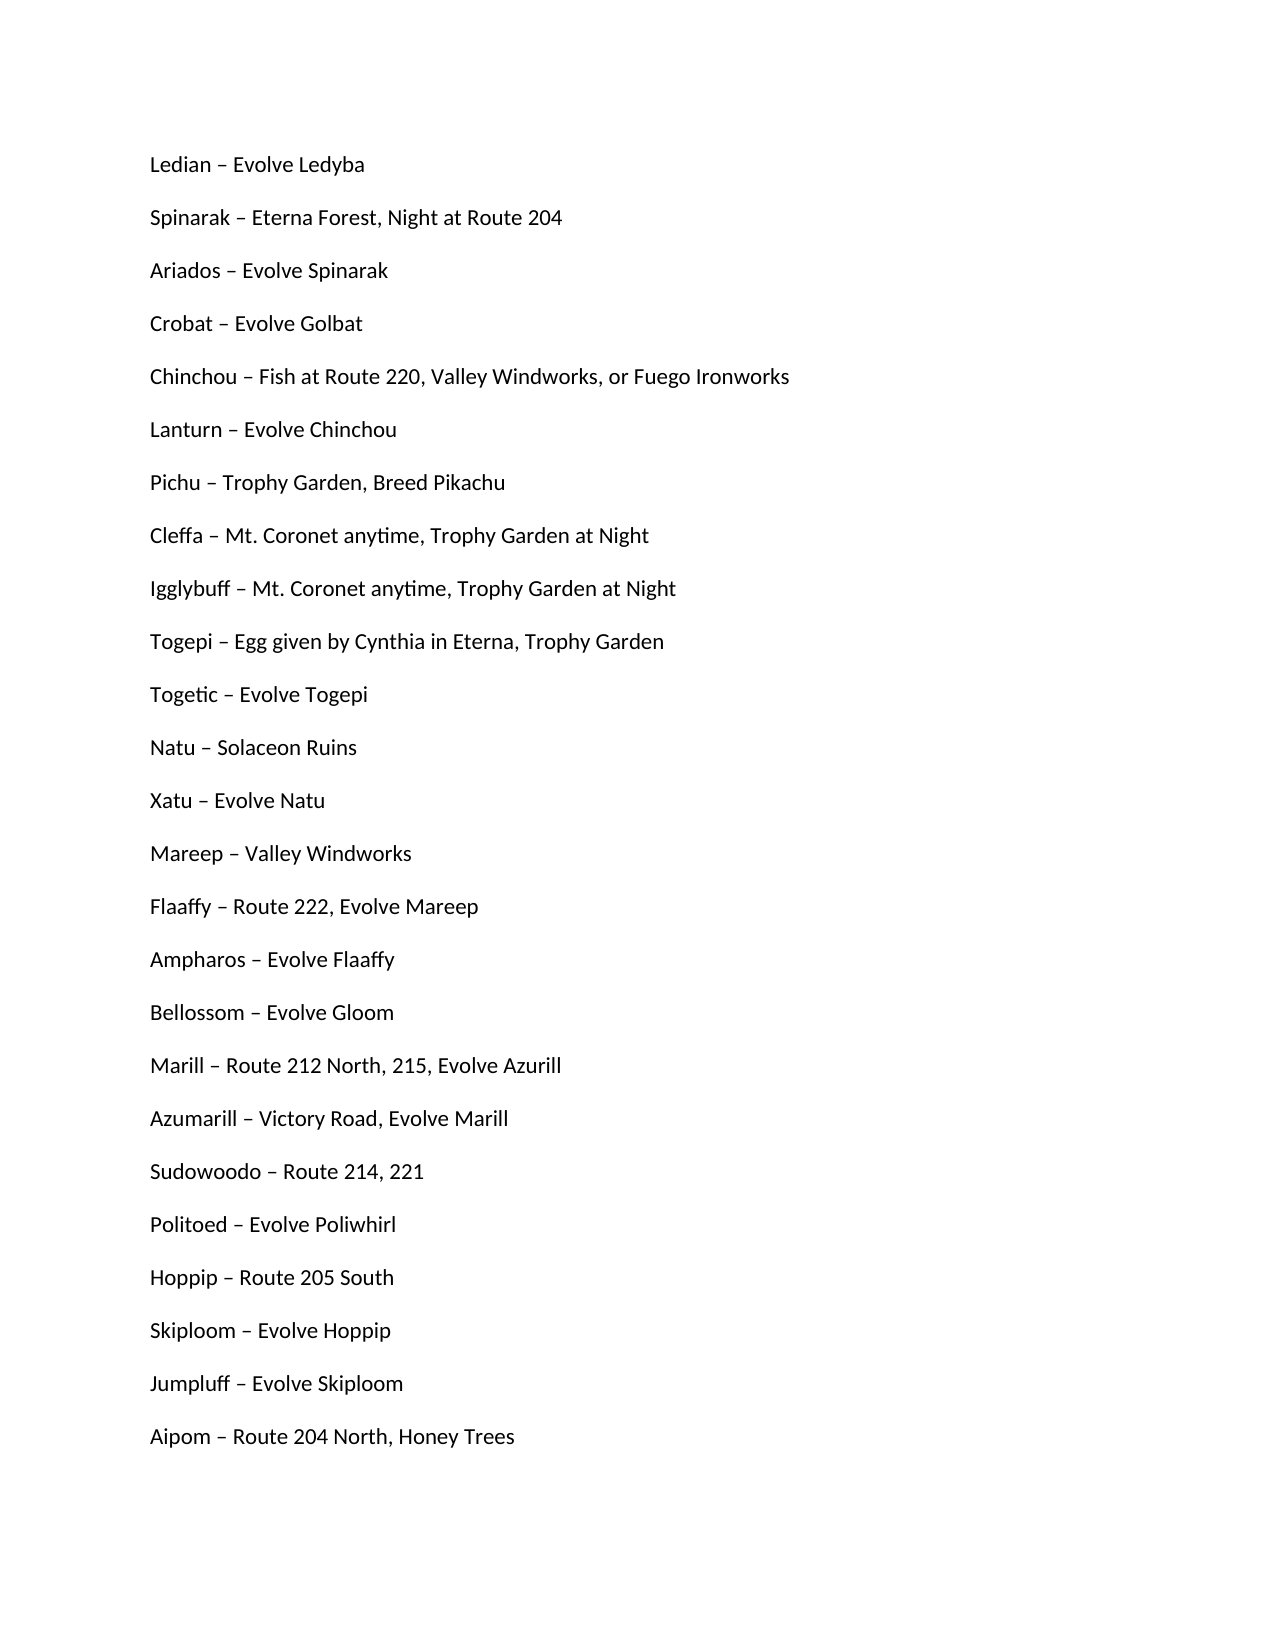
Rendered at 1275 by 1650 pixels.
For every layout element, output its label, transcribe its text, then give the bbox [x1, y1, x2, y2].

text Lanturn – Evolve Chinchou [150, 415, 1125, 443]
text Jumpluff – Evolve Skiploom [150, 1369, 1125, 1397]
text Ariados – Evolve Spinarak [150, 256, 1125, 284]
text Hoppip – Route 205 South [150, 1263, 1125, 1291]
text Flaaffy – Route 222, Evolve Mareep [150, 892, 1125, 920]
text Marill – Route 212 North, 215, Evolve Azurill [150, 1051, 1125, 1079]
text Politoed – Evolve Poliwhirl [150, 1210, 1125, 1238]
text Mareep – Valley Windworks [150, 839, 1125, 867]
text Ledian – Evolve Ledyba [150, 150, 1125, 178]
text Cleffa – Mt. Coronet anytime, Trophy Garden at Night [150, 521, 1125, 549]
text Sudowoodo – Route 214, 221 [150, 1157, 1125, 1185]
text Pichu – Trophy Garden, Breed Pikachu [150, 468, 1125, 496]
text Ampharos – Evolve Flaaffy [150, 945, 1125, 973]
text Natu – Solaceon Ruins [150, 733, 1125, 761]
text Aipom – Route 204 North, Honey Trees [150, 1422, 1125, 1451]
text Xatu – Evolve Natu [150, 786, 1125, 814]
text Crobat – Evolve Golbat [150, 309, 1125, 337]
text Chinchou – Fish at Route 220, Valley Windworks, or Fuego Ironworks [150, 362, 1125, 390]
text Skiploom – Evolve Hoppip [150, 1316, 1125, 1344]
text Bellossom – Evolve Gloom [150, 998, 1125, 1026]
text Igglybuff – Mt. Coronet anytime, Trophy Garden at Night [150, 574, 1125, 602]
text Togetic – Evolve Togepi [150, 680, 1125, 708]
text Spinarak – Eterna Forest, Night at Route 204 [150, 203, 1125, 231]
text Azumarill – Victory Road, Evolve Marill [150, 1104, 1125, 1132]
text Togepi – Egg given by Cynthia in Eterna, Trophy Garden [150, 627, 1125, 655]
